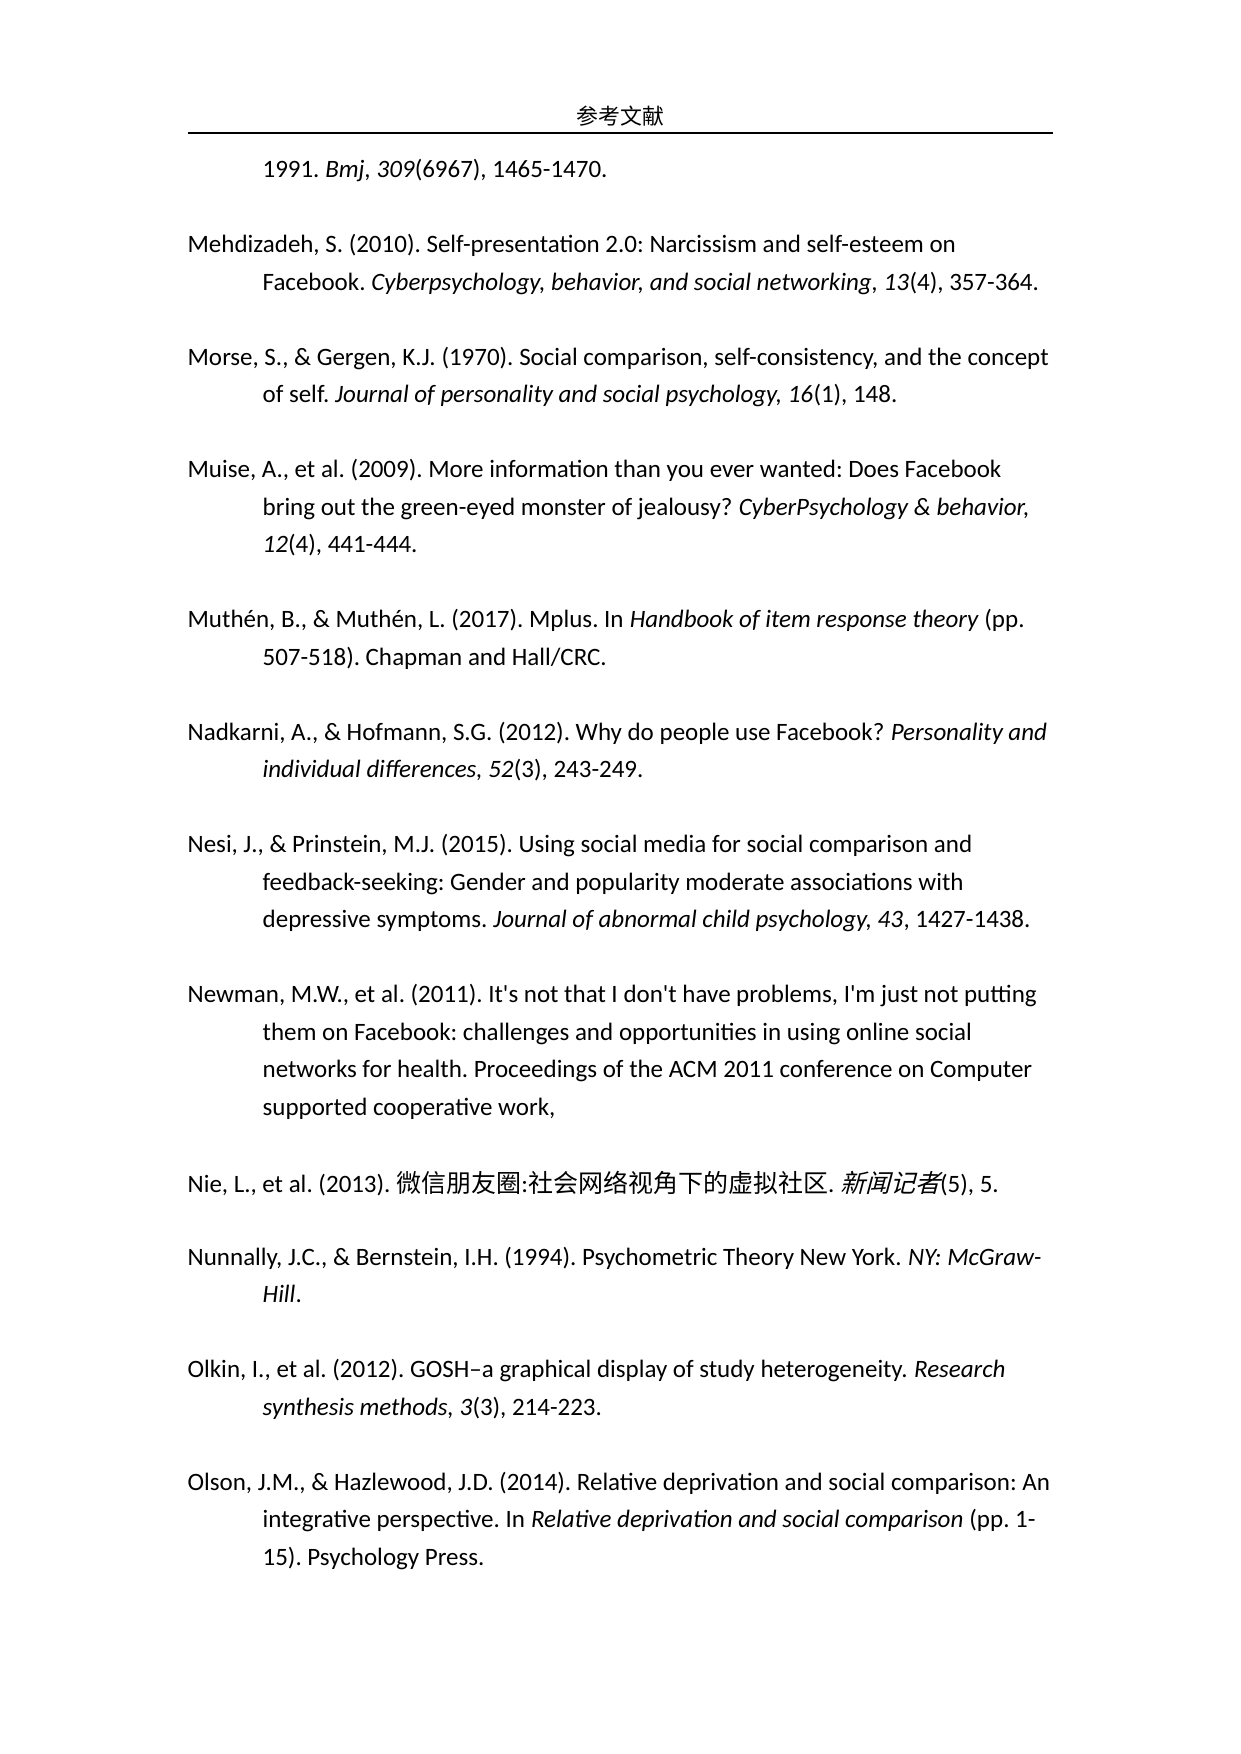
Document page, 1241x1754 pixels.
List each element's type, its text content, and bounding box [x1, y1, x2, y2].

text Muthén, B., & Muthén, L. (2017). Mplus. In Handbook of item response theory (pp. 507-518). Chapman and Hall/CRC. [187, 600, 1053, 675]
text Nie, L., et al. (2013). 微信朋友圈:社会网络视角下的虚拟社区. 新闻记者(5), 5. [187, 1162, 1053, 1200]
text Nadkarni, A., & Hofmann, S.G. (2012). Why do people use Facebook? Personality and individual differences, 52(3), 243-249. [187, 712, 1053, 787]
text Olson, J.M., & Hazlewood, J.D. (2014). Relative deprivation and social comparison: An integrative perspective. In Relative deprivation and social comparison (pp. 1-15). Psychology Press. [187, 1462, 1053, 1575]
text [187, 150, 1053, 187]
text Olkin, I., et al. (2012). GOSH–a graphical display of study heterogeneity. Research synthesis methods, 3(3), 214-223. [187, 1350, 1053, 1425]
text Muise, A., et al. (2009). More information than you ever wanted: Does Facebook bring out the green-eyed monster of jealousy? CyberPsychology & behavior, 12(4), 441-444. [187, 450, 1053, 562]
text Nunnally, J.C., & Bernstein, I.H. (1994). Psychometric Theory New York. NY: McGraw-Hill. [187, 1237, 1053, 1312]
text Nesi, J., & Prinstein, M.J. (2015). Using social media for social comparison and feedback-seeking: Gender and popularity moderate associations with depressive symptoms. Journal of abnormal child psychology, 43, 1427-1438. [187, 825, 1053, 937]
text Newman, M.W., et al. (2011). It's not that I don't have problems, I'm just not putting them on Facebook: challenges and opportunities in using online social networks for health. Proceedings of the ACM 2011 conference on Computer supported cooperative work, [187, 975, 1053, 1125]
text Morse, S., & Gergen, K.J. (1970). Social comparison, self-consistency, and the concept of self. Journal of personality and social psychology, 16(1), 148. [187, 337, 1053, 412]
